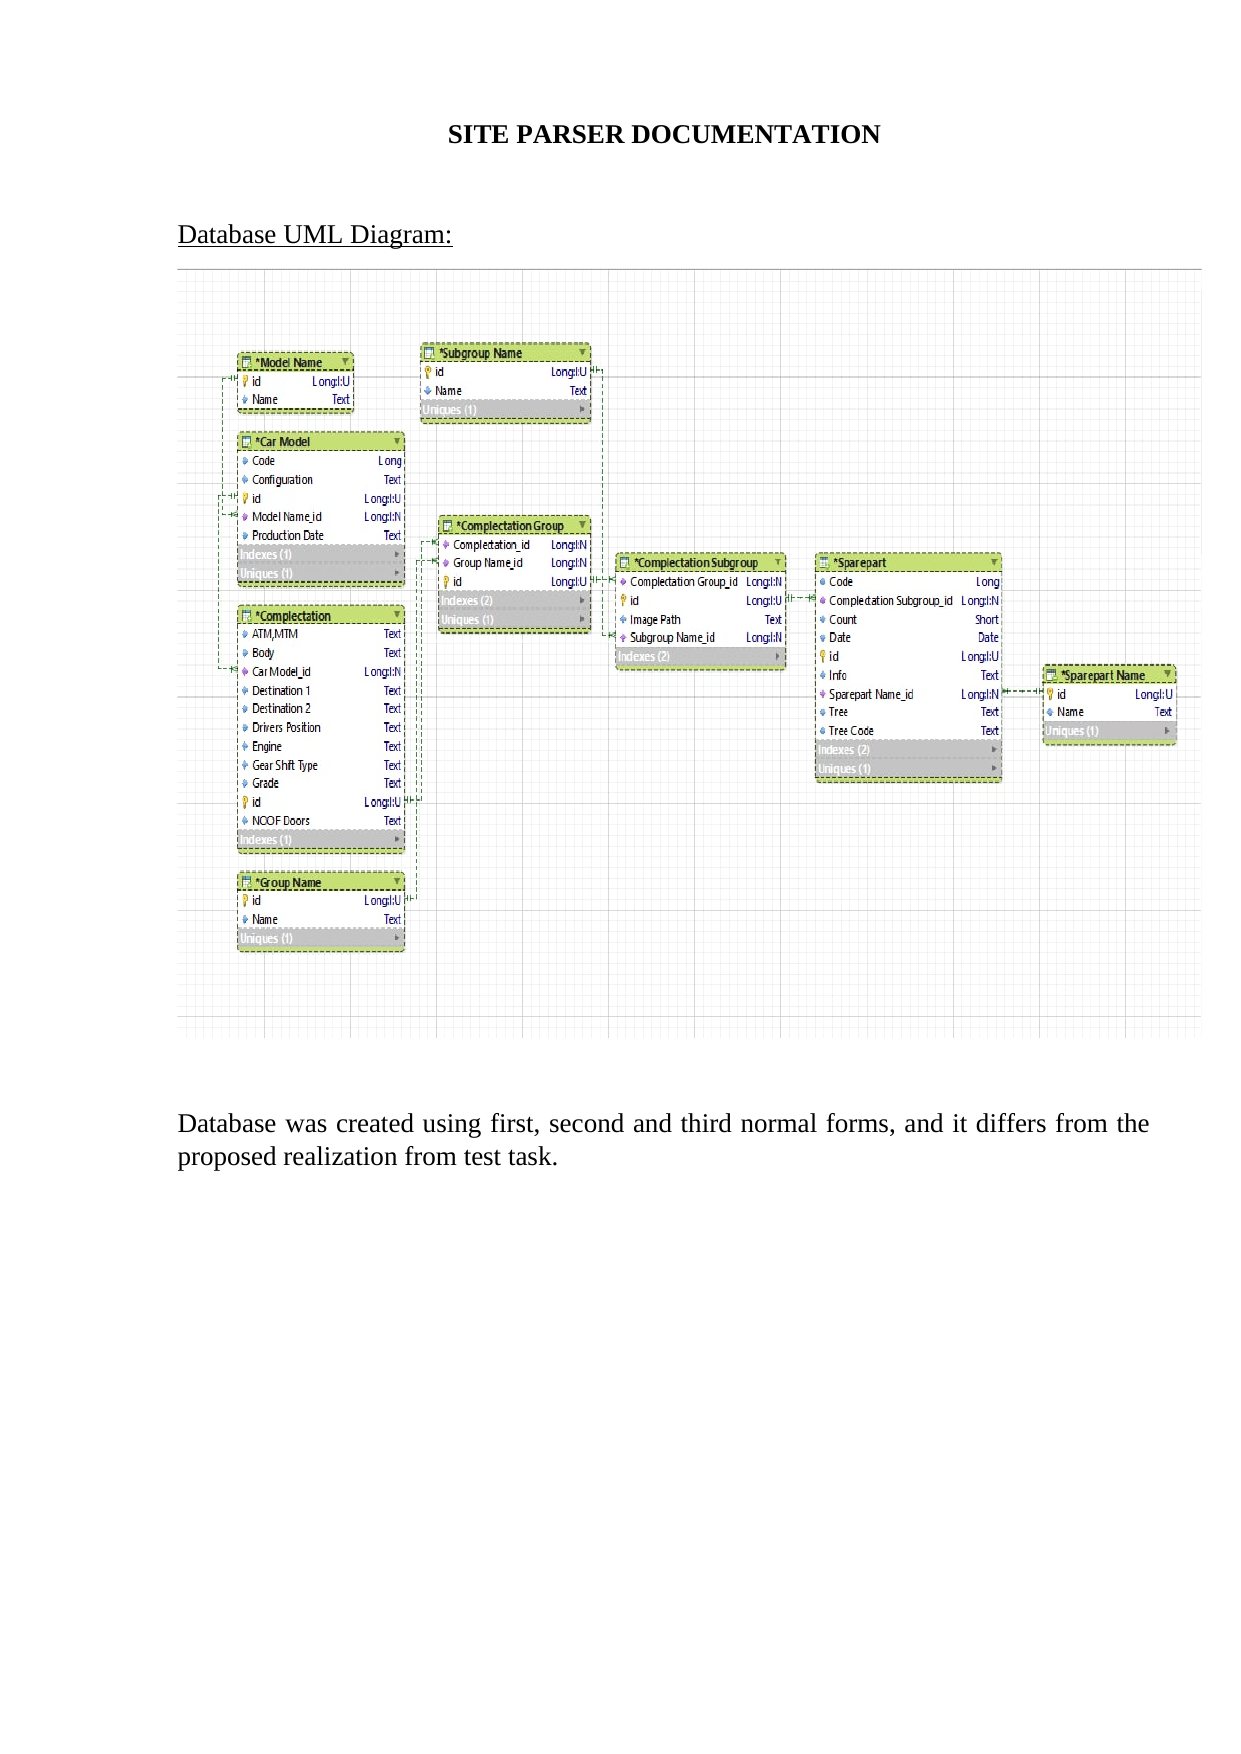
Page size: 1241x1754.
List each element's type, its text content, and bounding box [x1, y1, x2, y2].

text Database was created using first, second and third normal forms, and it differs from the proposed realization from test task. [177, 1107, 1152, 1171]
text SITE PARSER DOCUMENTATION [177, 118, 1152, 149]
text Database UML Diagram: [177, 218, 1152, 250]
picture [177, 268, 1202, 1038]
